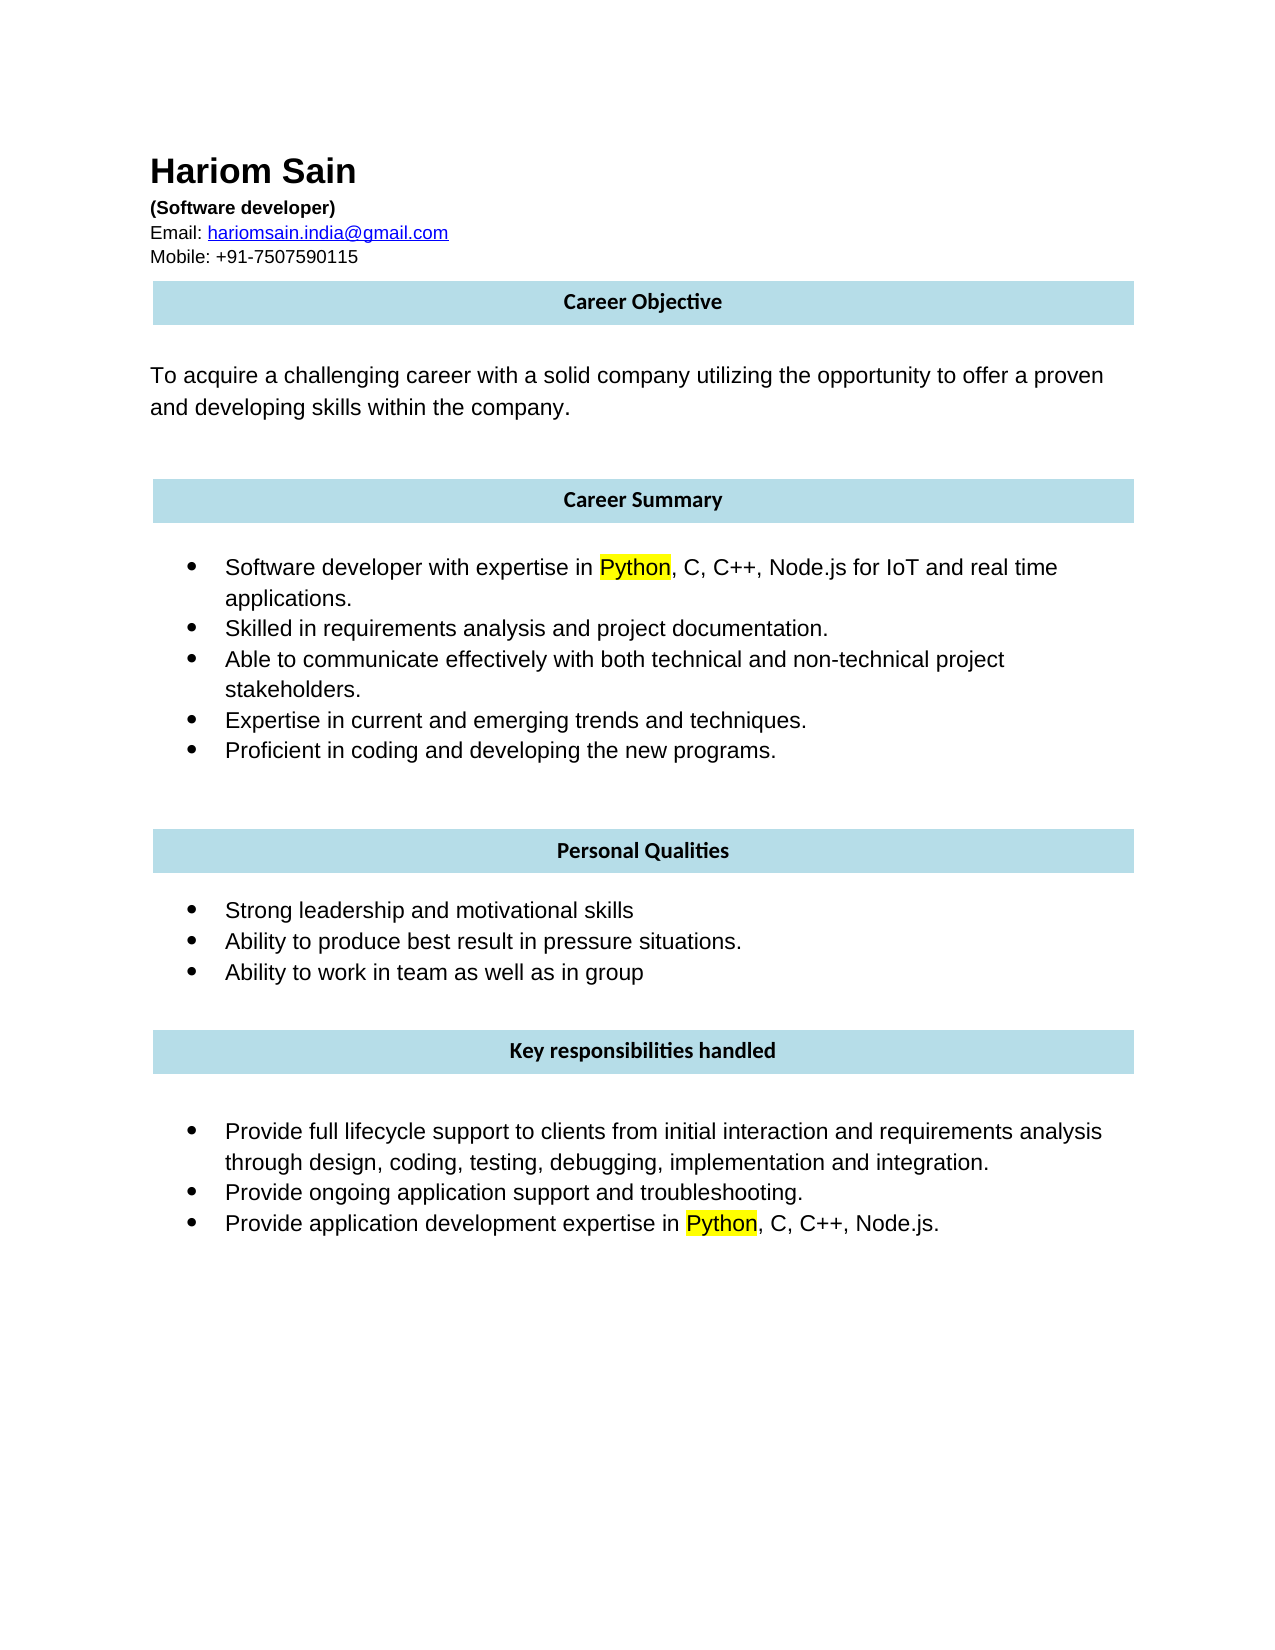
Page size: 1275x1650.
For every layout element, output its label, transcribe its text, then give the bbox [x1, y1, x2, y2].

list Provide full lifecycle support to clients from initial interaction and requirements analysis through design, coding, testing, debugging, implementation and integration. [187, 1118, 1125, 1175]
list Skilled in requirements analysis and project documentation. [187, 615, 1125, 642]
text To acquire a challenging career with a solid company utilizing the opportunity to offer a proven and developing skills within the company. [150, 362, 1125, 421]
text Mobile: +91-7507590115 [150, 246, 1125, 268]
list Strong leadership and motivational skills [187, 897, 1125, 924]
list Ability to produce best result in pressure situations. [187, 928, 1125, 954]
list Able to communicate effectively with both technical and non-technical project stakeholders. [187, 646, 1125, 703]
list Proficient in coding and developing the new programs. [187, 737, 1125, 764]
text Hariom Sain [150, 150, 1125, 191]
list Software developer with expertise in Python, C, C++, Node.js for IoT and real time applications. [187, 554, 1125, 611]
list Provide application development expertise in Python, C, C++, Node.js. [187, 1210, 1125, 1237]
list Provide ongoing application support and troubleshooting. [187, 1179, 1125, 1206]
text (Software developer) [150, 197, 1125, 218]
list Expertise in current and emerging trends and techniques. [187, 707, 1125, 733]
text Email: hariomsain.india@gmail.com [150, 222, 1125, 243]
list Ability to work in team as well as in group [187, 958, 1125, 985]
